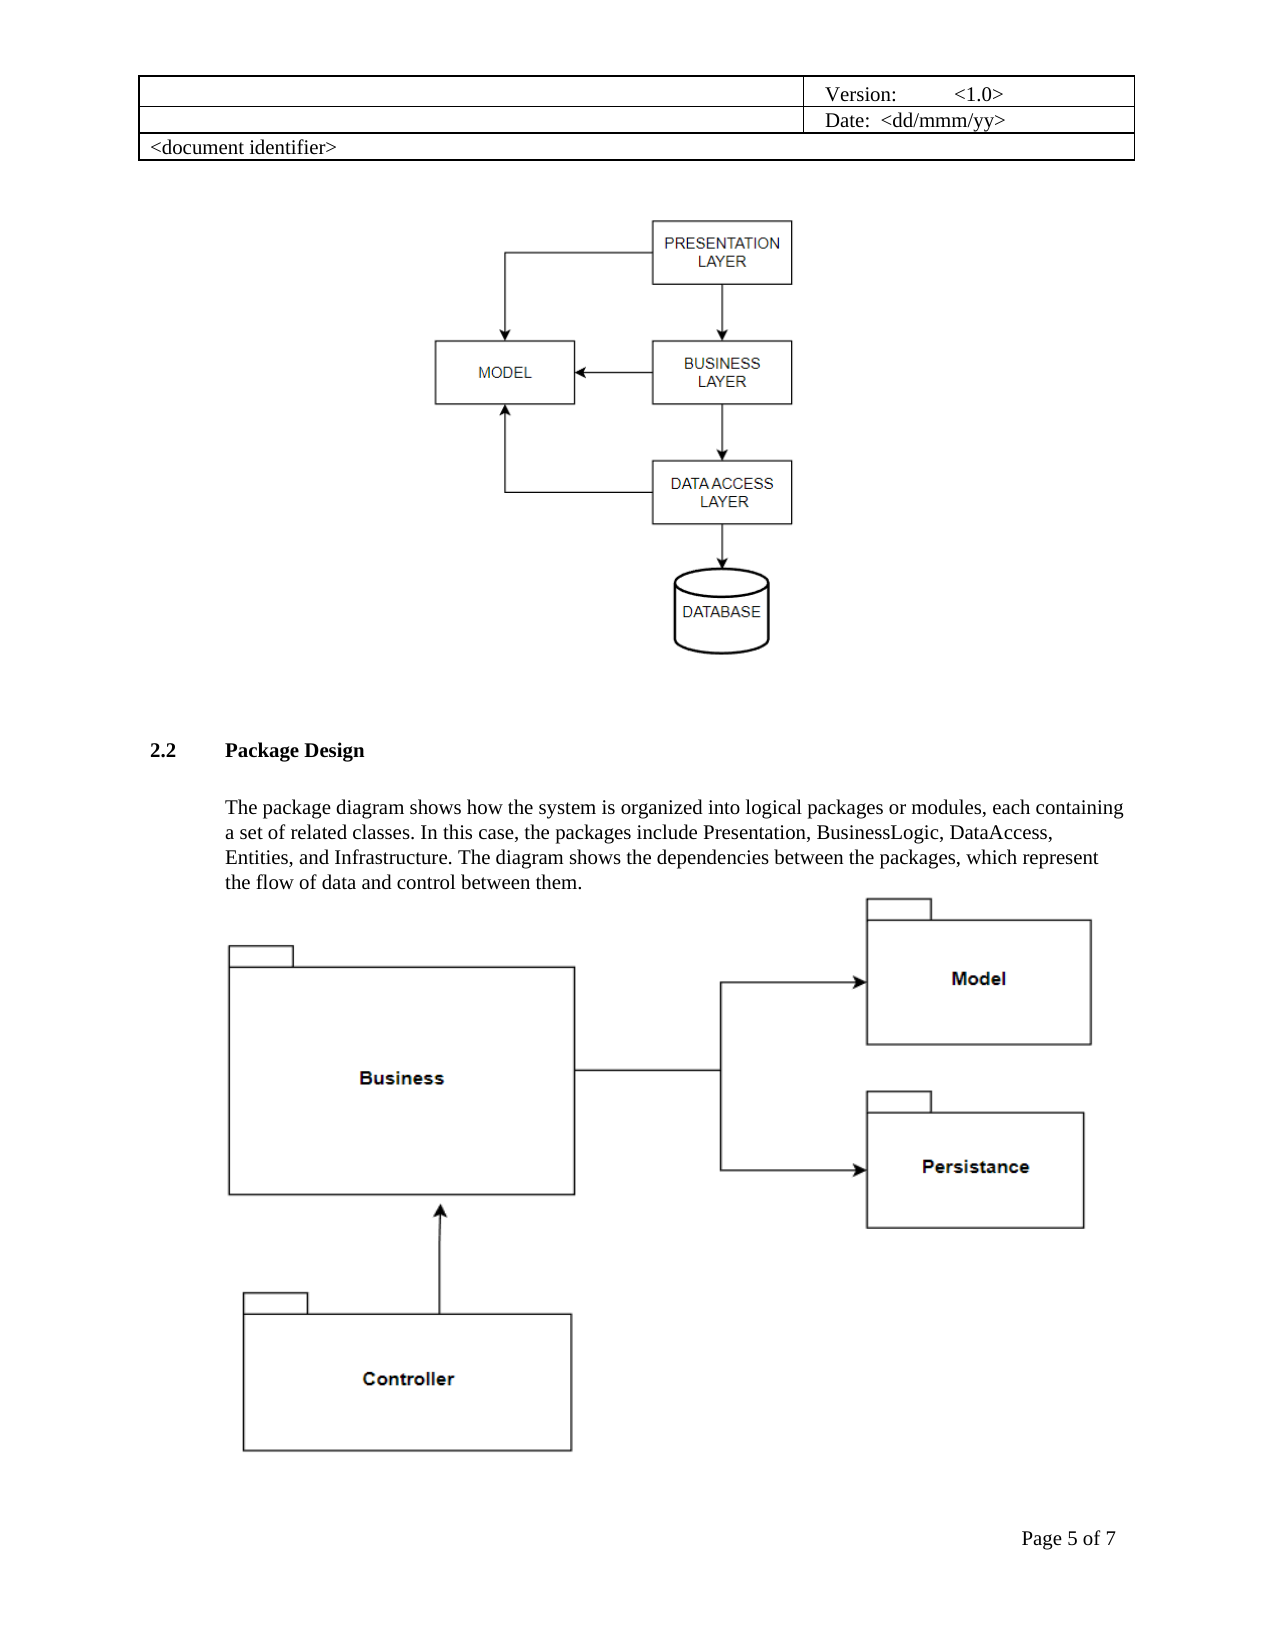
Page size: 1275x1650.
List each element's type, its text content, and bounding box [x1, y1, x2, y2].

subtitle Package Design [150, 737, 1125, 762]
picture [225, 893, 1119, 1463]
picture [391, 185, 884, 700]
text The package diagram shows how the system is organized into logical packages or modules, each containing a set of related classes. In this case, the packages include Presentation, BusinessLogic, DataAccess, Entities, and Infrastructure. The diagram shows the dependencies between the packages, which represent the flow of data and control between them. [225, 794, 1125, 894]
